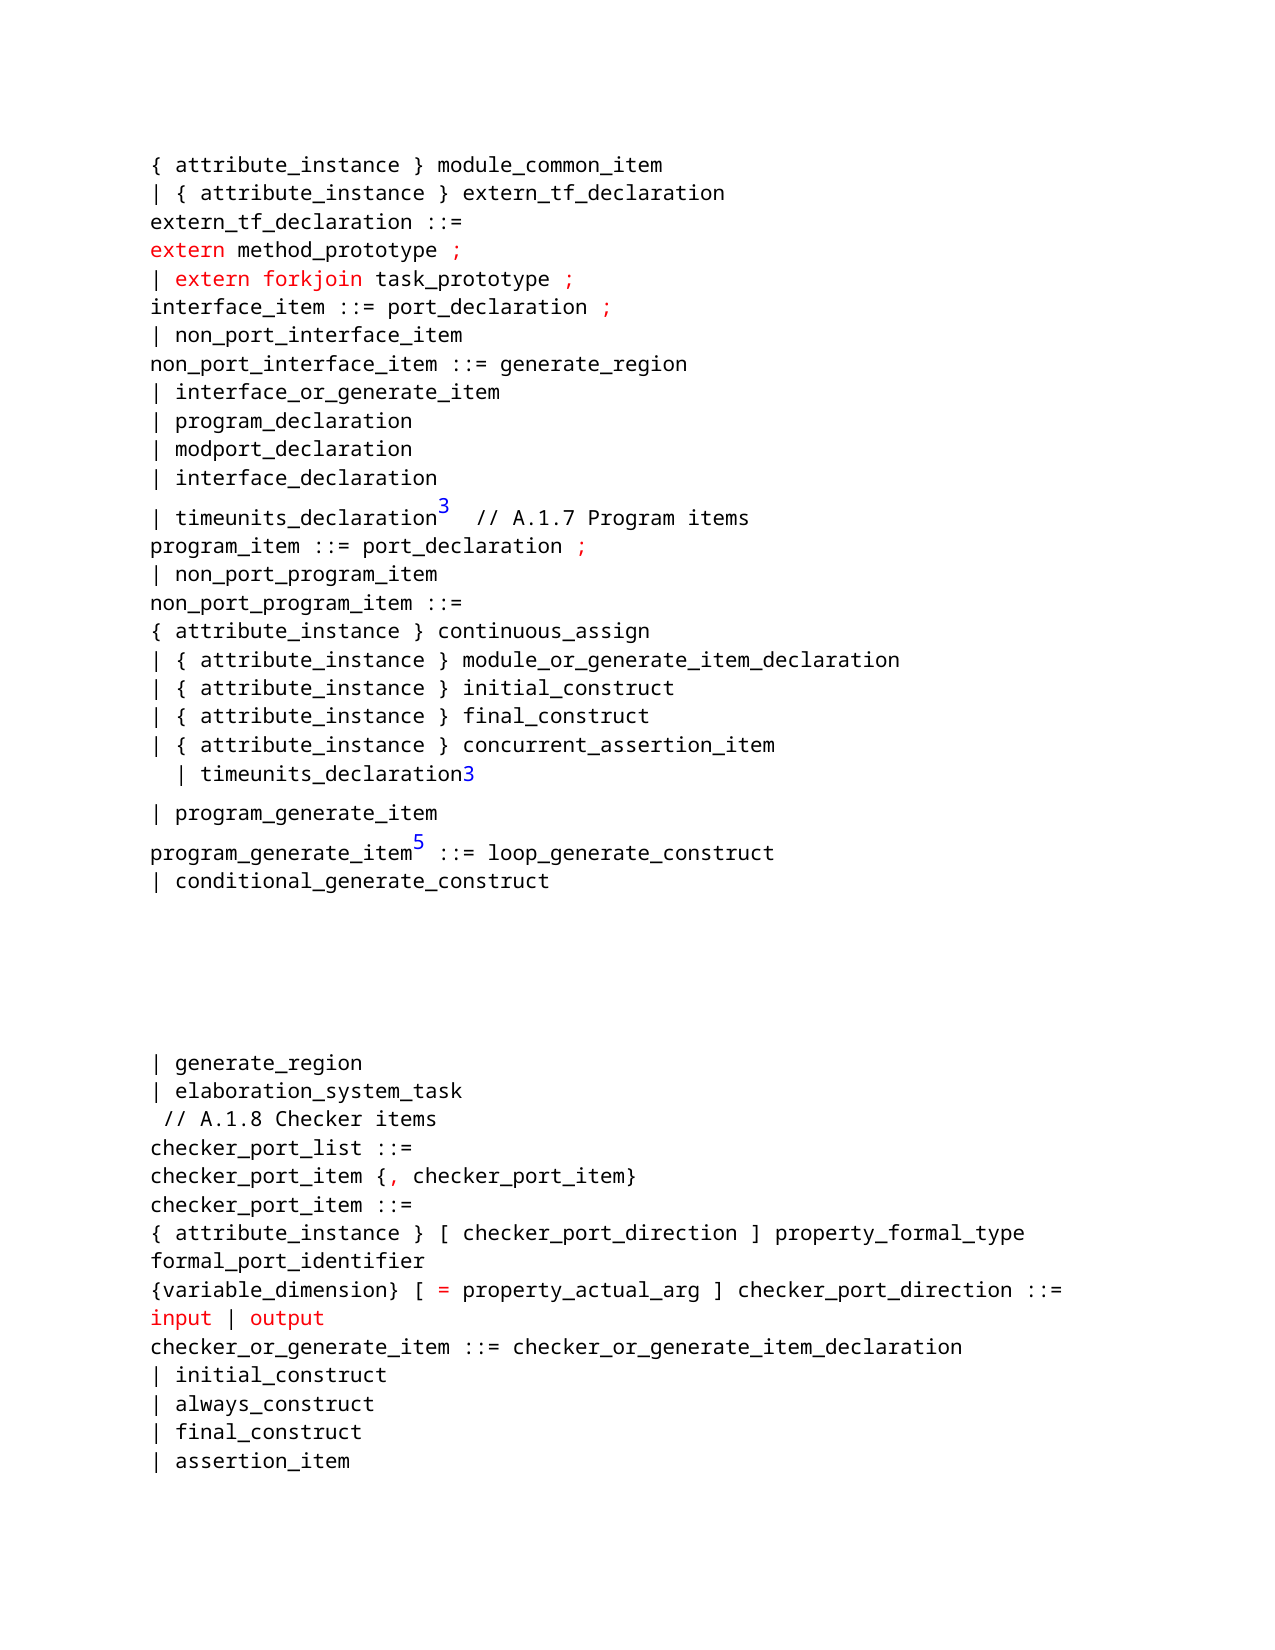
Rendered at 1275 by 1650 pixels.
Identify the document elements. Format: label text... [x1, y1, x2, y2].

text | non_port_interface_item [150, 321, 1125, 349]
text non_port_interface_item ::= generate_region [150, 349, 1125, 377]
text { attribute_instance } [ checker_port_direction ] property_formal_type formal_port_identifier [150, 1218, 1125, 1275]
text | { attribute_instance } extern_tf_declaration [150, 178, 1125, 207]
text checker_port_list ::= [150, 1133, 1125, 1161]
text // A.1.8 Checker items [150, 1104, 1125, 1133]
text extern_tf_declaration ::= [150, 207, 1125, 235]
text | { attribute_instance } module_or_generate_item_declaration [150, 645, 1125, 673]
text checker_port_item ::= [150, 1190, 1125, 1218]
text | program_generate_item [150, 798, 1125, 827]
text | timeunits_declaration3 [150, 758, 1125, 798]
text | interface_declaration [150, 463, 1125, 491]
text program_item ::= port_declaration ; [150, 531, 1125, 559]
text | always_construct [150, 1389, 1125, 1417]
text | { attribute_instance } initial_construct [150, 673, 1125, 702]
text | non_port_program_item [150, 559, 1125, 588]
text | conditional_generate_construct [150, 867, 1125, 895]
text | program_declaration [150, 406, 1125, 434]
text | extern forkjoin task_prototype ; [150, 264, 1125, 292]
text checker_or_generate_item ::= checker_or_generate_item_declaration [150, 1332, 1125, 1360]
text program_generate_item5 ::= loop_generate_construct [150, 827, 1125, 867]
text {variable_dimension} [ = property_actual_arg ] checker_port_direction ::= [150, 1275, 1125, 1303]
text | timeunits_declaration3 // A.1.7 Program items [150, 491, 1125, 531]
text | assertion_item [150, 1446, 1125, 1474]
text | initial_construct [150, 1360, 1125, 1389]
text non_port_program_item ::= [150, 588, 1125, 616]
text | modport_declaration [150, 434, 1125, 463]
text | { attribute_instance } final_construct [150, 702, 1125, 730]
text | generate_region [150, 1048, 1125, 1076]
text interface_item ::= port_declaration ; [150, 292, 1125, 321]
text { attribute_instance } continuous_assign [150, 616, 1125, 645]
text | interface_or_generate_item [150, 377, 1125, 406]
text extern method_prototype ; [150, 235, 1125, 264]
text | elaboration_system_task [150, 1076, 1125, 1104]
text checker_port_item {, checker_port_item} [150, 1161, 1125, 1190]
text | final_construct [150, 1417, 1125, 1446]
text | { attribute_instance } concurrent_assertion_item [150, 730, 1125, 758]
text input | output [150, 1303, 1125, 1332]
text { attribute_instance } module_common_item [150, 150, 1125, 178]
